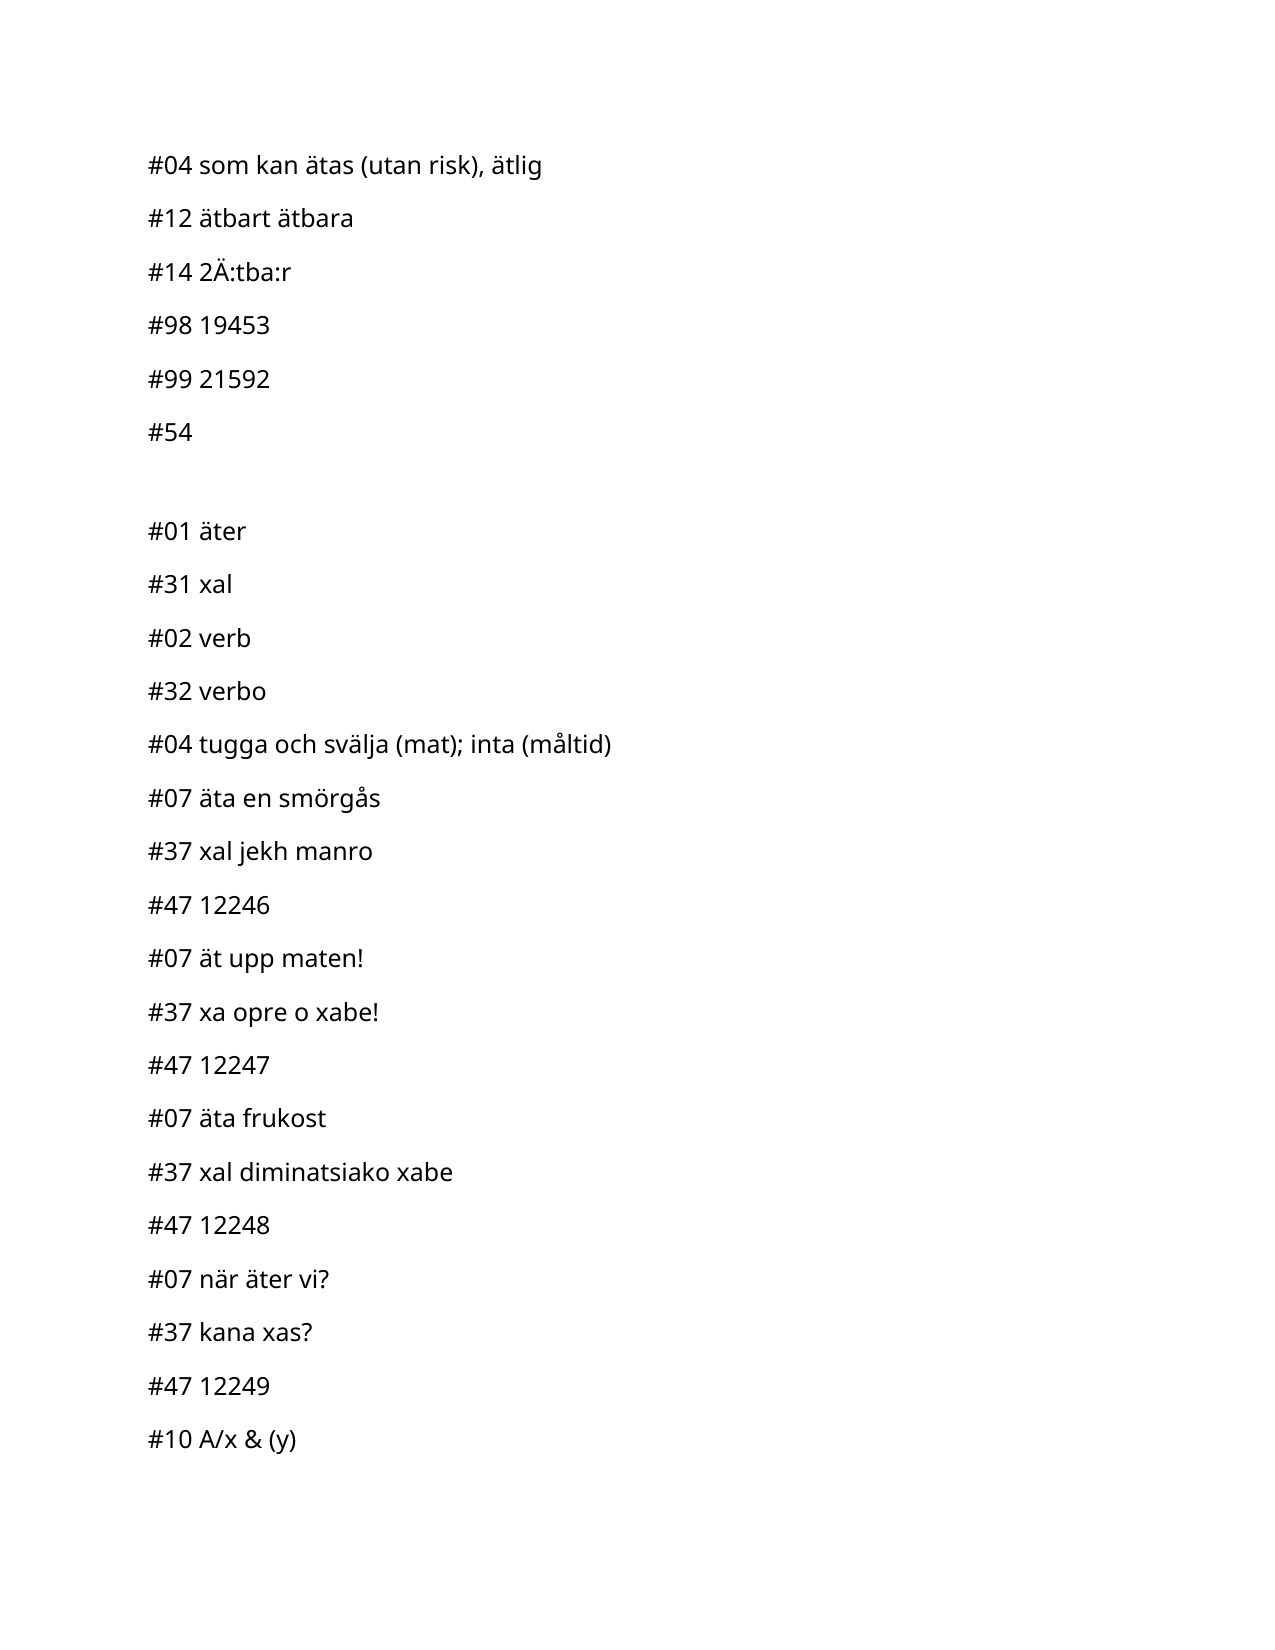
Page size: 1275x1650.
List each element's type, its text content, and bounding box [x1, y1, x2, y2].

text #37 xal jekh manro [148, 834, 1127, 868]
text #07 ät upp maten! [148, 941, 1127, 975]
text #47 12247 [148, 1048, 1127, 1082]
text #98 19453 [148, 308, 1127, 342]
text #12 ätbart ätbara [148, 201, 1127, 235]
text #47 12248 [148, 1208, 1127, 1242]
text #31 xal [148, 567, 1127, 601]
text #02 verb [148, 620, 1127, 654]
text #37 xal diminatsiako xabe [148, 1154, 1127, 1189]
text #47 12249 [148, 1368, 1127, 1402]
text #14 2Ä:tba:r [148, 254, 1127, 288]
text #07 äta en smörgås [148, 781, 1127, 814]
text #99 21592 [148, 361, 1127, 395]
text #37 xa opre o xabe! [148, 994, 1127, 1028]
text #07 äta frukost [148, 1101, 1127, 1135]
text #07 när äter vi? [148, 1261, 1127, 1296]
text #01 äter [148, 513, 1127, 547]
text #37 kana xas? [148, 1315, 1127, 1349]
text #54 [148, 415, 1127, 449]
text #10 A/x & (y) [148, 1422, 1127, 1456]
text #47 12246 [148, 887, 1127, 921]
text #32 verbo [148, 674, 1127, 708]
text #04 tugga och svälja (mat); inta (måltid) [148, 727, 1127, 761]
text #04 som kan ätas (utan risk), ätlig [148, 148, 1127, 182]
